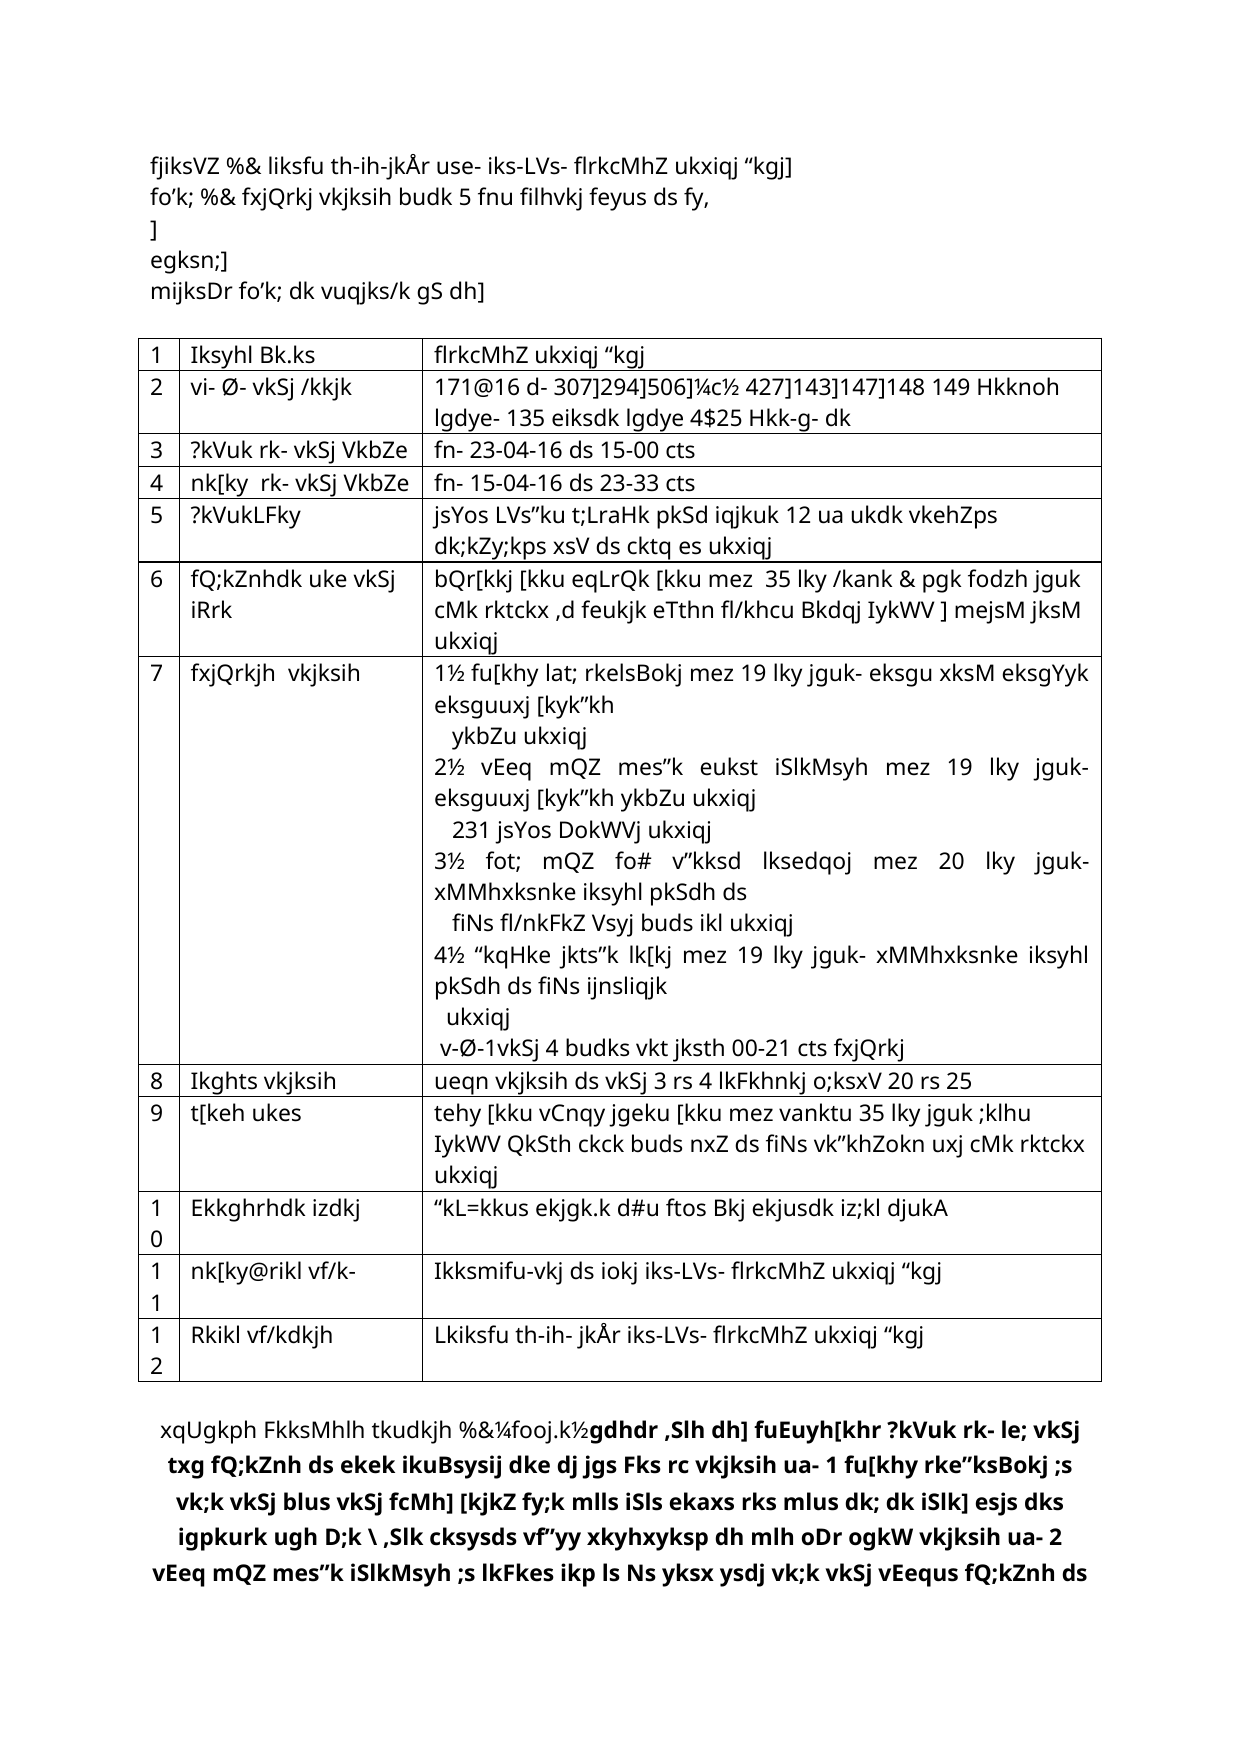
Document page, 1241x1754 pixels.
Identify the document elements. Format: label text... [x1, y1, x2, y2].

table_cell fxjQrkjh vkjksih [180, 657, 422, 1063]
text fo’k; %& fxjQrkj vkjksih budk 5 fnu filhvkj feyus ds fy, [150, 181, 1090, 212]
table_cell 7 [139, 657, 179, 1063]
table_cell Rkikl vf/kdkjh [180, 1319, 422, 1381]
table_cell t[keh ukes [180, 1097, 422, 1191]
table_cell jsYos LVs”ku t;LraHk pkSd iqjkuk 12 ua ukdk vkehZps dk;kZy;kps xsV ds cktq es ukxiqj [423, 499, 1101, 561]
table_cell nk[ky rk- vkSj VkbZe [180, 467, 422, 498]
table_cell fn- 23-04-16 ds 15-00 cts [423, 434, 1101, 466]
table_header Iksyhl Bk.ks [180, 339, 422, 370]
text egksn;] [150, 244, 1090, 275]
text ] [150, 212, 1090, 244]
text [150, 1413, 1090, 1588]
text fjiksVZ %& liksfu th-ih-jkÅr use- iks-LVs- flrkcMhZ ukxiqj “kgj] [150, 150, 1090, 181]
table_cell 2 [139, 371, 179, 433]
table_cell 4 [139, 467, 179, 498]
table_cell 6 [139, 563, 179, 656]
table_cell ?kVuk rk- vkSj VkbZe [180, 434, 422, 466]
table_header flrkcMhZ ukxiqj “kgj [423, 339, 1101, 370]
table_cell 12 [139, 1319, 179, 1381]
table_cell Lkiksfu th-ih- jkÅr iks-LVs- flrkcMhZ ukxiqj “kgj [423, 1319, 1101, 1381]
table_cell Ikksmifu-vkj ds iokj iks-LVs- flrkcMhZ ukxiqj “kgj [423, 1255, 1101, 1318]
table_cell fn- 15-04-16 ds 23-33 cts [423, 467, 1101, 498]
table_cell 10 [139, 1192, 179, 1254]
table_cell Ikghts vkjksih [180, 1065, 422, 1096]
table_cell 8 [139, 1065, 179, 1096]
table_header 1 [139, 339, 179, 370]
table_cell fQ;kZnhdk uke vkSj iRrk [180, 563, 422, 656]
table_cell Ekkghrhdk izdkj [180, 1192, 422, 1254]
table_cell vi- Ø- vkSj /kkjk [180, 371, 422, 433]
table_cell “kL=kkus ekjgk.k d#u ftos Bkj ekjusdk iz;kl djukA [423, 1192, 1101, 1254]
table_cell 3 [139, 434, 179, 466]
table_cell tehy [kku vCnqy jgeku [kku mez vanktu 35 lky jguk ;klhu IykWV QkSth ckck buds nxZ ds fiNs vk”khZokn uxj cMk rktckx ukxiqj [423, 1097, 1101, 1191]
table_cell bQr[kkj [kku eqLrQk [kku mez 35 lky /kank & pgk fodzh jguk cMk rktckx ,d feukjk eTthn fl/khcu Bkdqj IykWV ] mejsM jksM ukxiqj [423, 563, 1101, 656]
table_cell 171@16 d- 307]294]506]¼c½ 427]143]147]148 149 Hkknoh lgdye- 135 eiksdk lgdye 4$25 Hkk-g- dk [423, 371, 1101, 433]
table_cell ueqn vkjksih ds vkSj 3 rs 4 lkFkhnkj o;ksxV 20 rs 25 [423, 1065, 1101, 1096]
table_cell nk[ky@rikl vf/k- [180, 1255, 422, 1318]
text mijksDr fo’k; dk vuqjks/k gS dh] [150, 275, 1090, 306]
table_cell ?kVukLFky [180, 499, 422, 561]
table_cell 9 [139, 1097, 179, 1191]
table_cell 1½ fu[khy lat; rkelsBokj mez 19 lky jguk- eksgu xksM eksgYyk eksguuxj [kyk”kh ykbZu ukxiqj 2½ vEeq mQZ mes”k eukst iSlkMsyh mez 19 lky jguk- eksguuxj [kyk”kh ykbZu ukxiqj 231 jsYos DokWVj ukxiqj 3½ fot; mQZ fo# v”kksd lksedqoj mez 20 lky jguk- xMMhxksnke iksyhl pkSdh ds fiNs fl/nkFkZ Vsyj buds ikl ukxiqj 4½ “kqHke jkts”k lk[kj mez 19 lky jguk- xMMhxksnke iksyhl pkSdh ds fiNs ijnsliqjk ukxiqj v-Ø-1vkSj 4 budks vkt jksth 00-21 cts fxjQrkj [423, 657, 1101, 1063]
table_cell 11 [139, 1255, 179, 1318]
table_cell 5 [139, 499, 179, 561]
